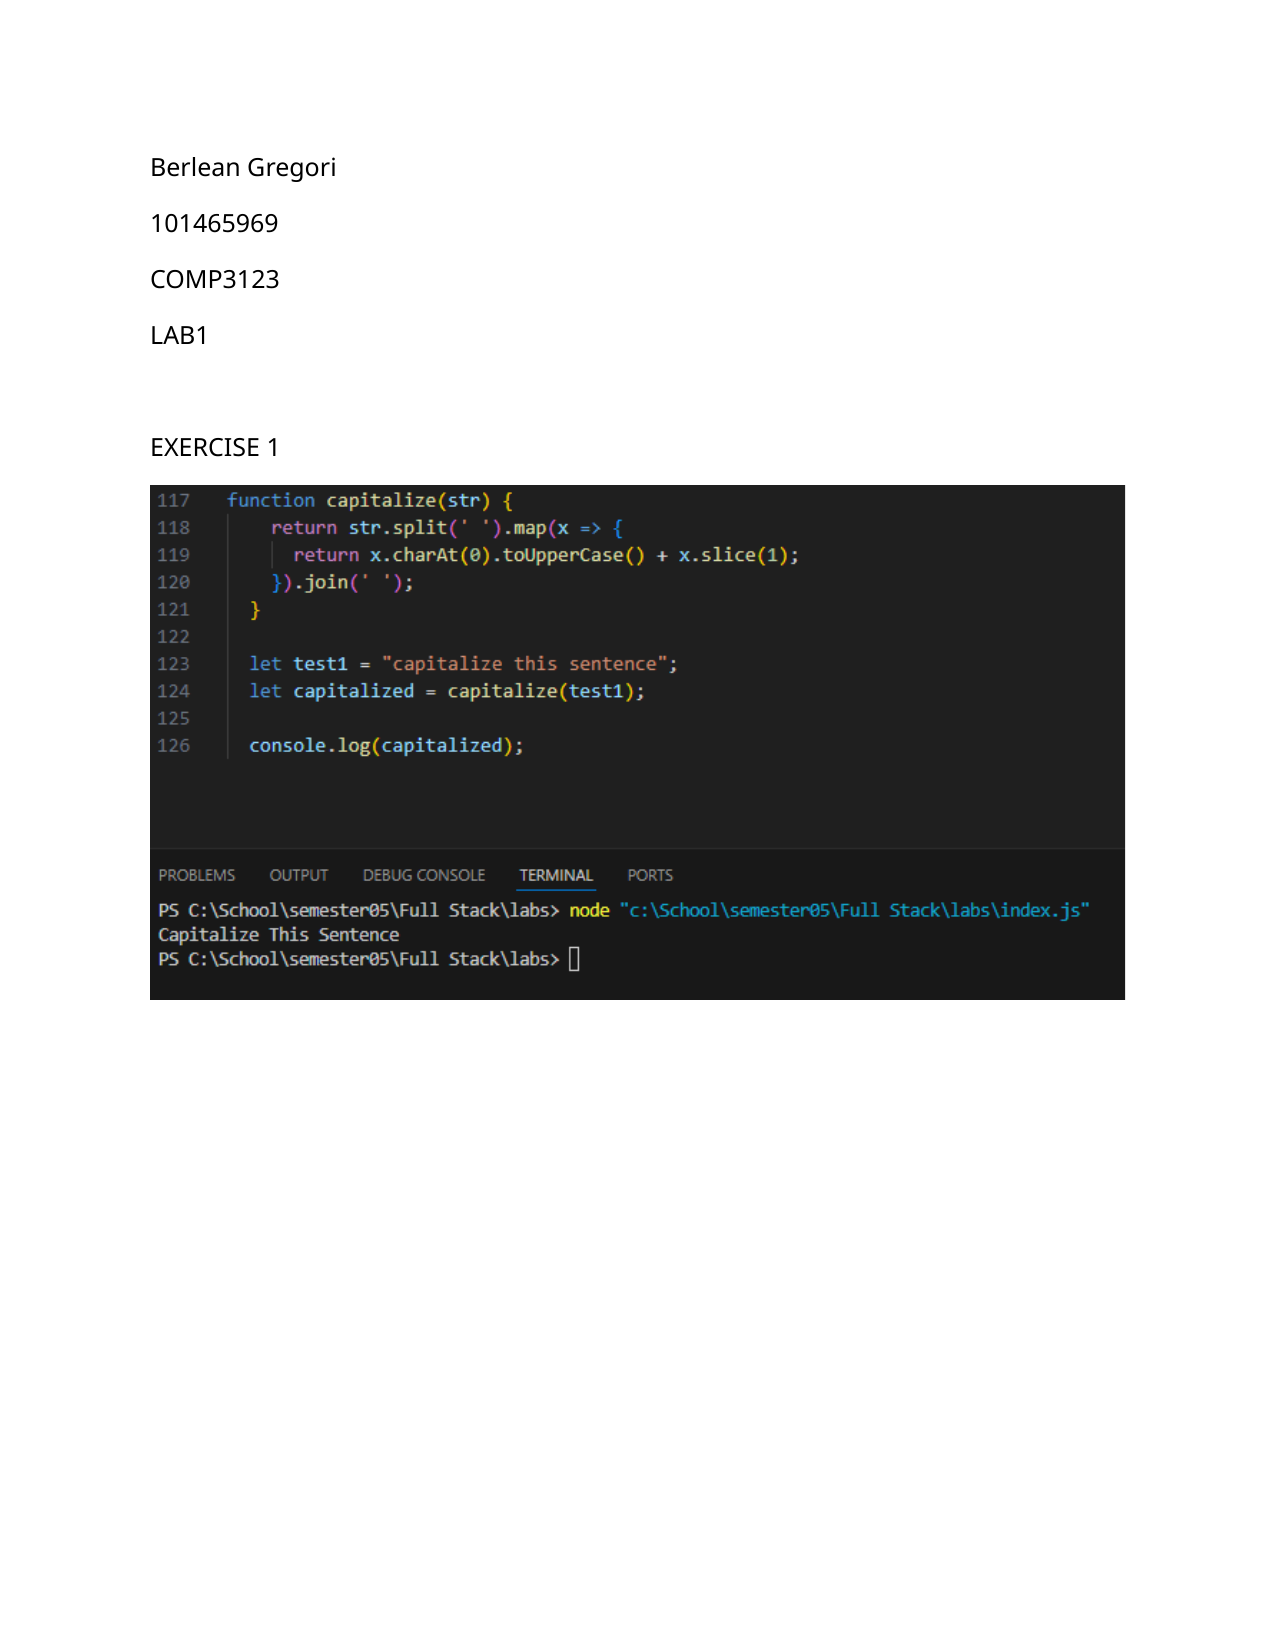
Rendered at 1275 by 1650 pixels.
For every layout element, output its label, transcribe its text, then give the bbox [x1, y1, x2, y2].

text COMP3123 [150, 262, 1125, 296]
text 101465969 [150, 206, 1125, 240]
picture [150, 485, 1125, 1000]
text Berlean Gregori [150, 150, 1125, 184]
text LAB1 [150, 317, 1125, 352]
text EXERCISE 1 [150, 429, 1125, 463]
